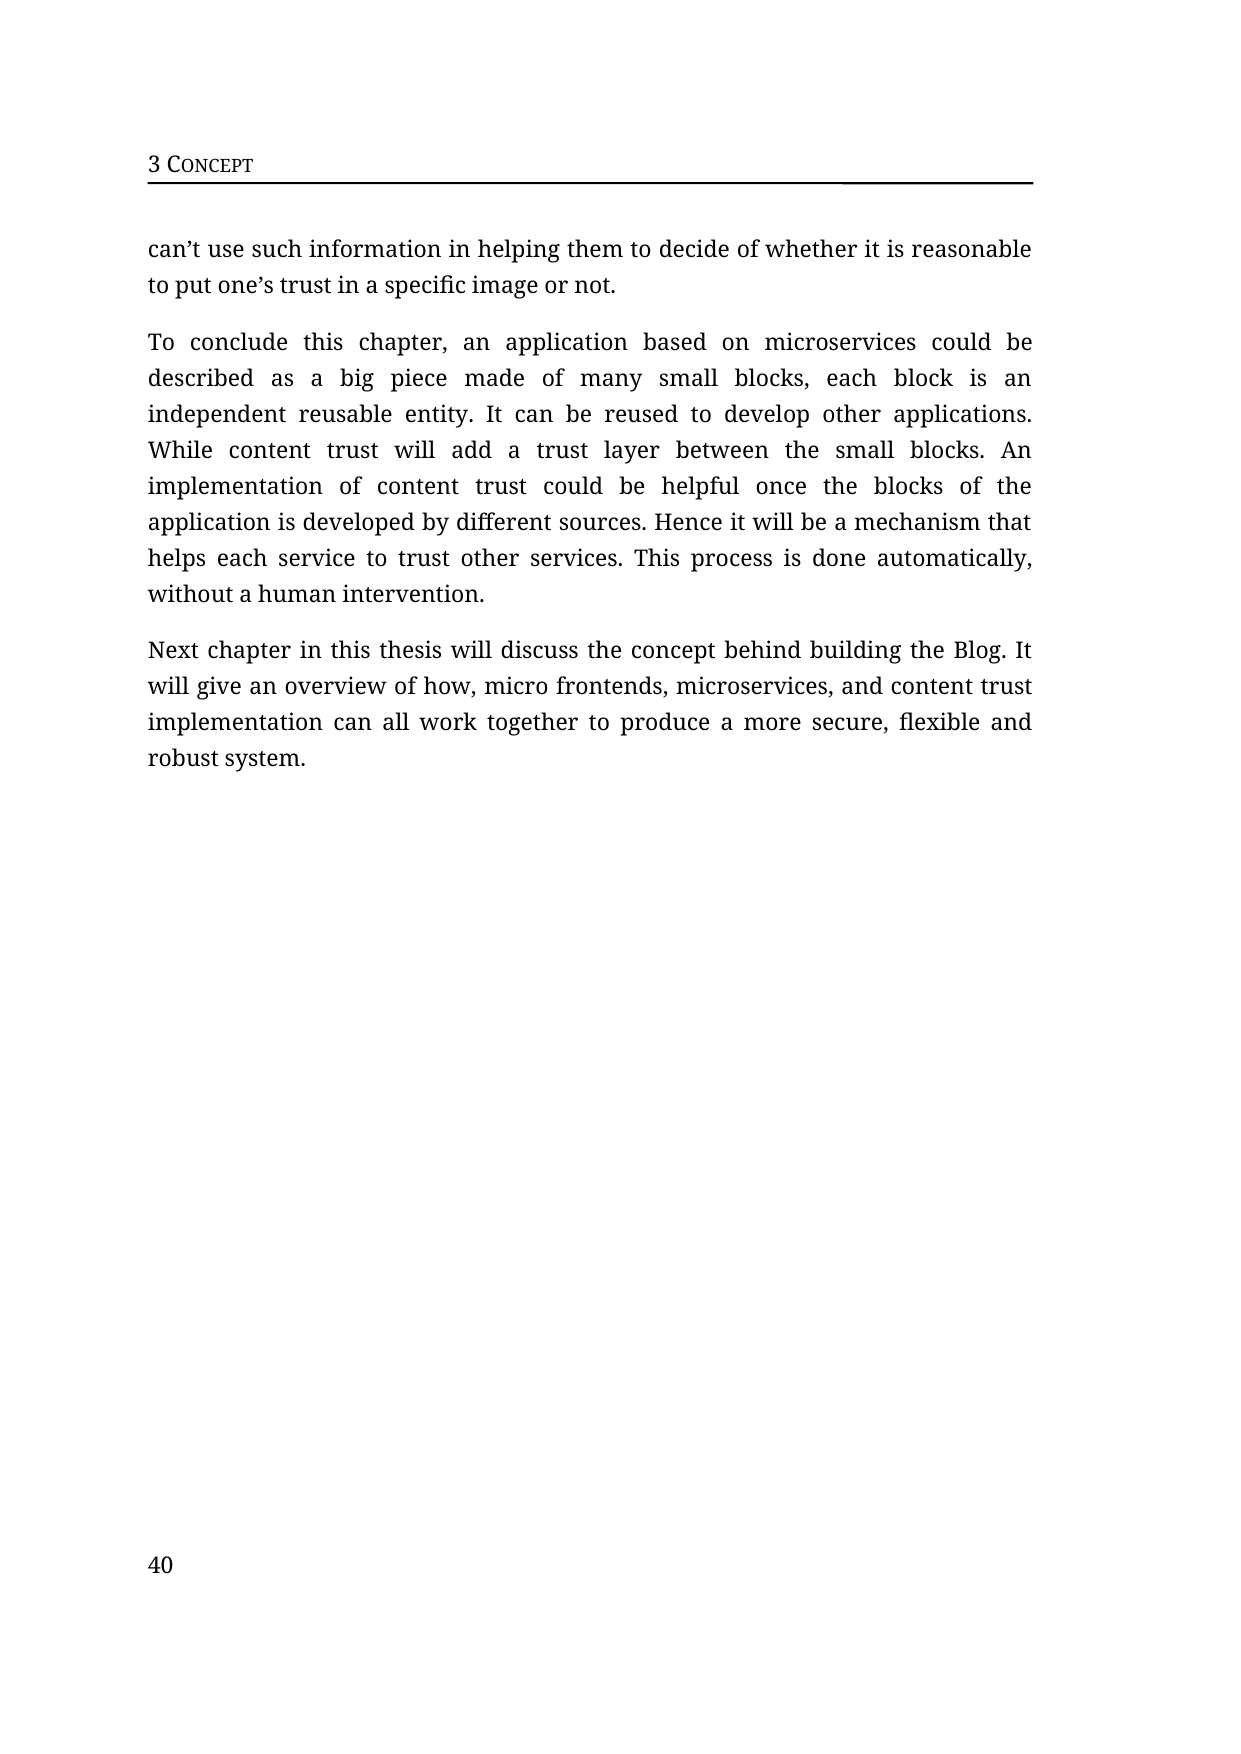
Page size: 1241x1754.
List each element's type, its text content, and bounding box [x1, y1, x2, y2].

text Next chapter in this thesis will discuss the concept behind building the Blog. It will give an overview of how, micro frontends, microservices, and content trust implementation can all work together to produce a more secure, flexible and robust system. [148, 634, 1033, 773]
text To conclude this chapter, an application based on microservices could be described as a big piece made of many small blocks, each block is an independent reusable entity. It can be reused to develop other applications. While content trust will add a trust layer between the small blocks. An implementation of content trust could be helpful once the blocks of the application is developed by different sources. Hence it will be a mechanism that helps each service to trust other services. This process is done automatically, without a human intervention. [148, 326, 1033, 609]
